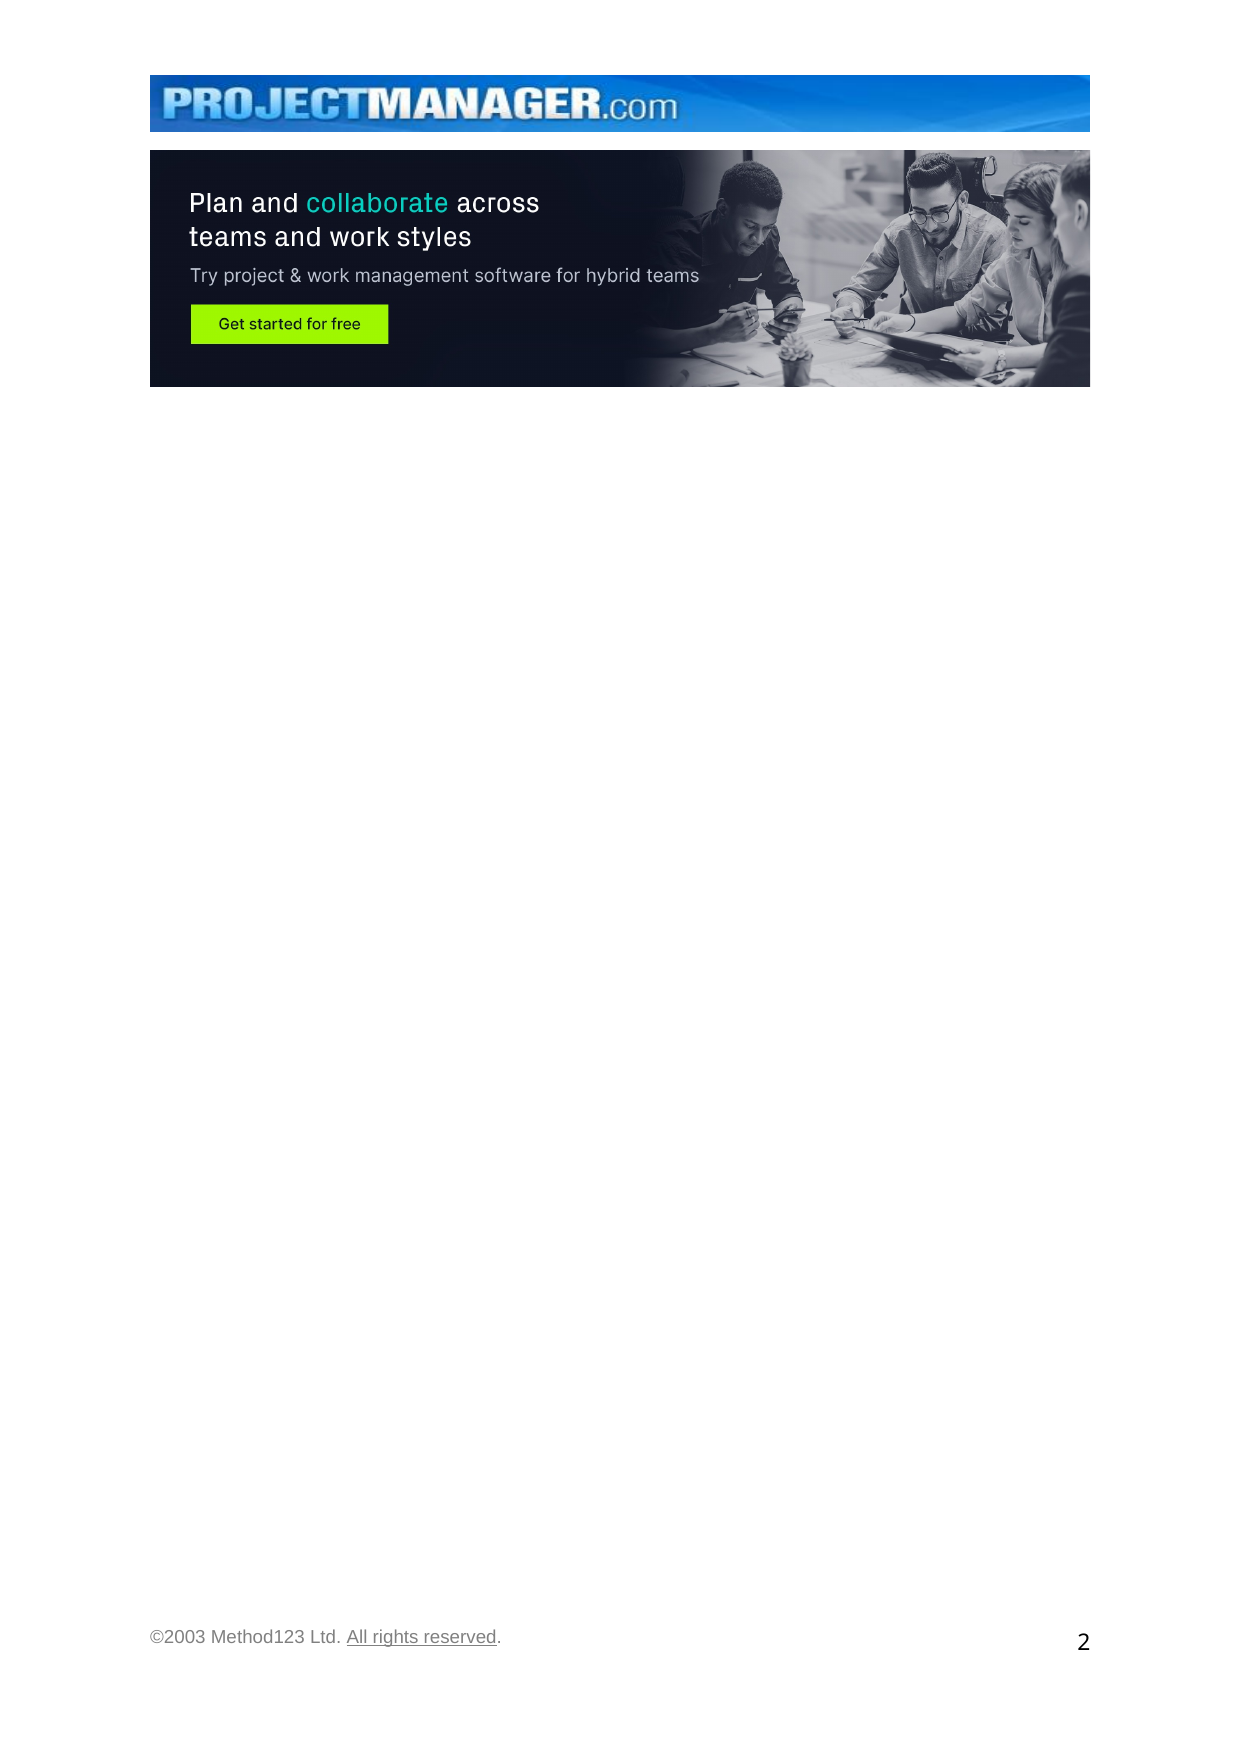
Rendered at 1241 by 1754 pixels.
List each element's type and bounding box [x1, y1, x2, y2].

picture [150, 150, 1091, 387]
picture [150, 75, 1090, 132]
